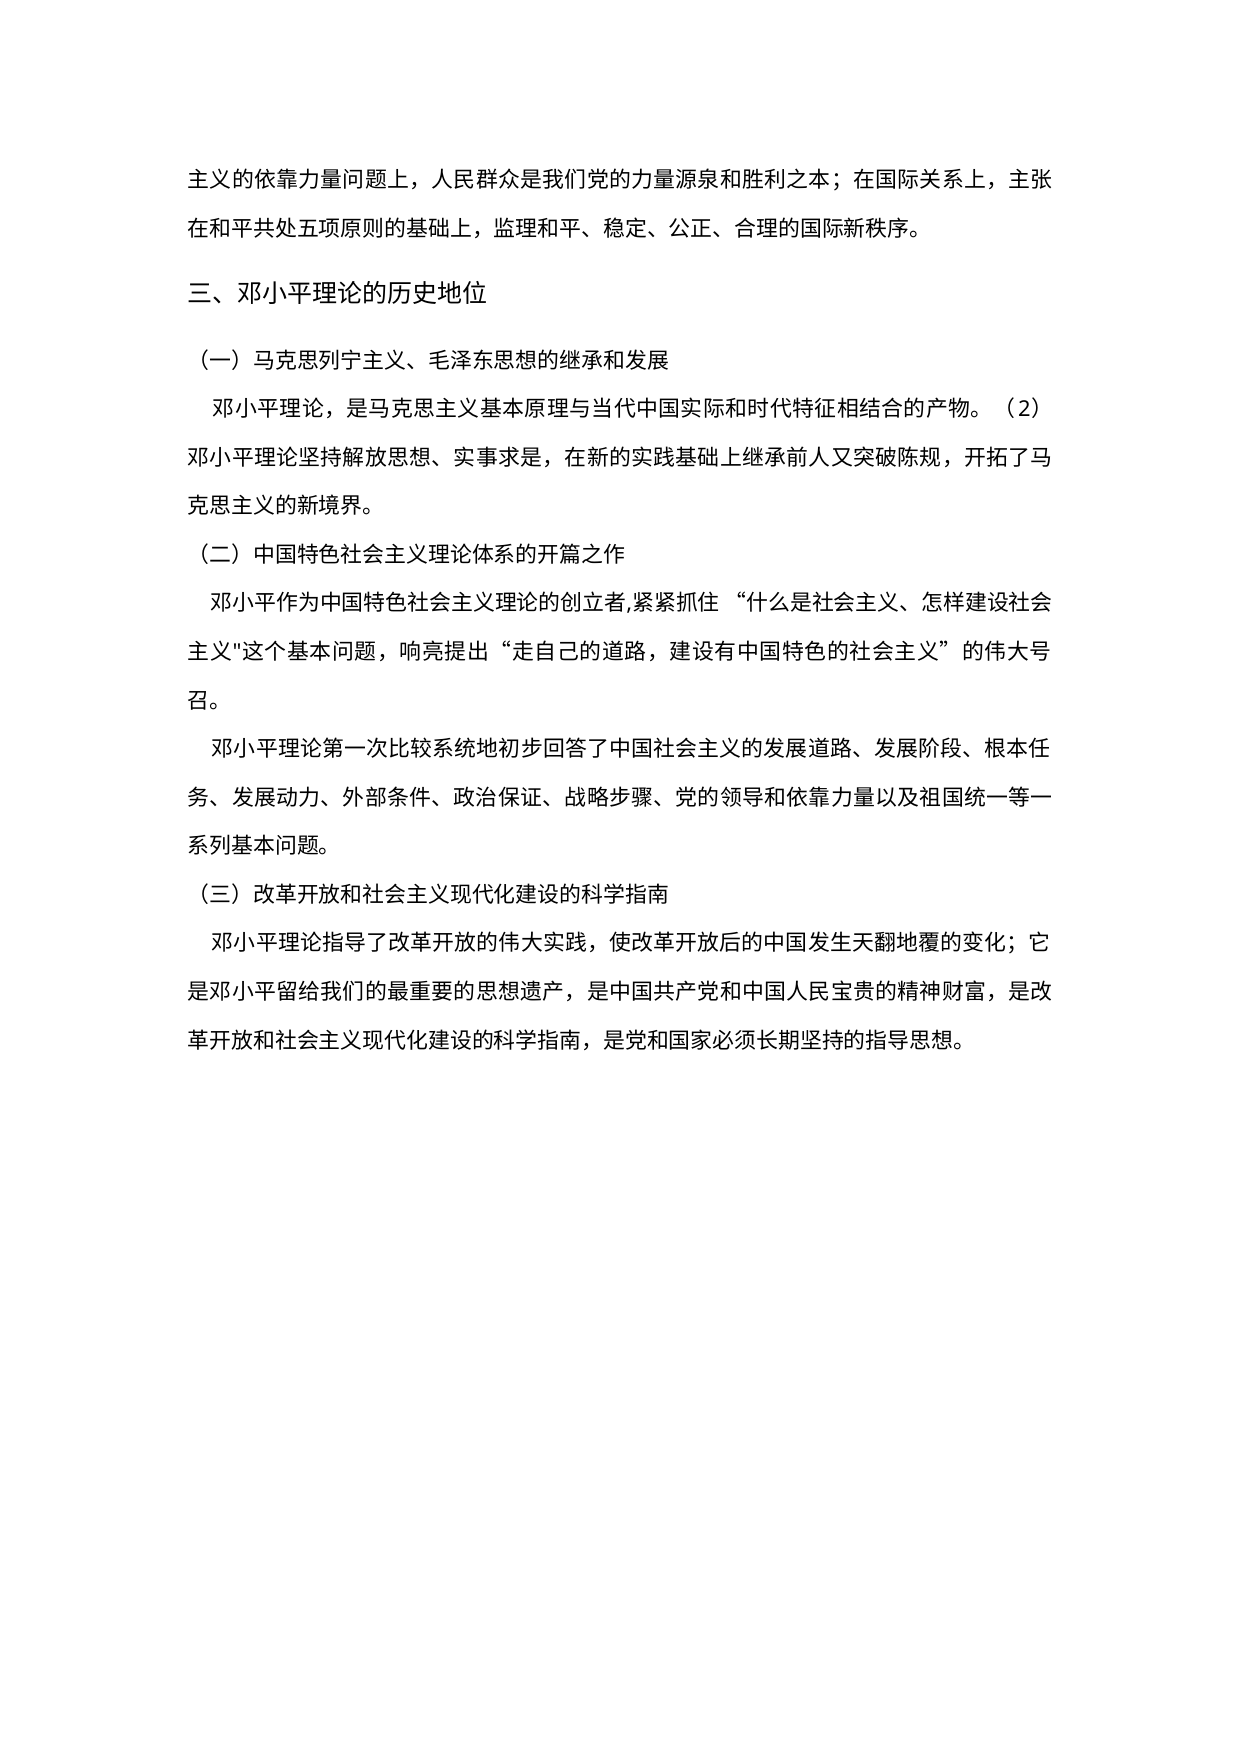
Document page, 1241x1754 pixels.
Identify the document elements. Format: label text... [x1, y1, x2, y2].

text 邓小平理论指导了改革开放的伟大实践，使改革开放后的中国发生天翻地覆的变化；它是邓小平留给我们的最重要的思想遗产，是中国共产党和中国人民宝贵的精神财富，是改革开放和社会主义现代化建设的科学指南，是党和国家必须长期坚持的指导思想。 [187, 925, 1053, 1055]
subtitle （二）中国特色社会主义理论体系的开篇之作 [187, 536, 1053, 569]
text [187, 162, 1053, 243]
text 邓小平理论第一次比较系统地初步回答了中国社会主义的发展道路、发展阶段、根本任务、发展动力、外部条件、政治保证、战略步骤、党的领导和依靠力量以及祖国统一等一系列基本问题。 [187, 731, 1053, 861]
subtitle （一）马克思列宁主义、毛泽东思想的继承和发展 [187, 342, 1053, 375]
text 邓小平理论，是马克思主义基本原理与当代中国实际和时代特征相结合的产物。（2）邓小平理论坚持解放思想、实事求是，在新的实践基础上继承前人又突破陈规，开拓了马克思主义的新境界。 [187, 391, 1053, 521]
text 邓小平作为中国特色社会主义理论的创立者,紧紧抓住 “什么是社会主义、怎样建设社会主义"这个基本问题，响亮提出“走自己的道路，建设有中国特色的社会主义”的伟大号召。 [187, 585, 1053, 715]
subtitle （三）改革开放和社会主义现代化建设的科学指南 [187, 876, 1053, 909]
subtitle 三、邓小平理论的历史地位 [187, 259, 1053, 324]
